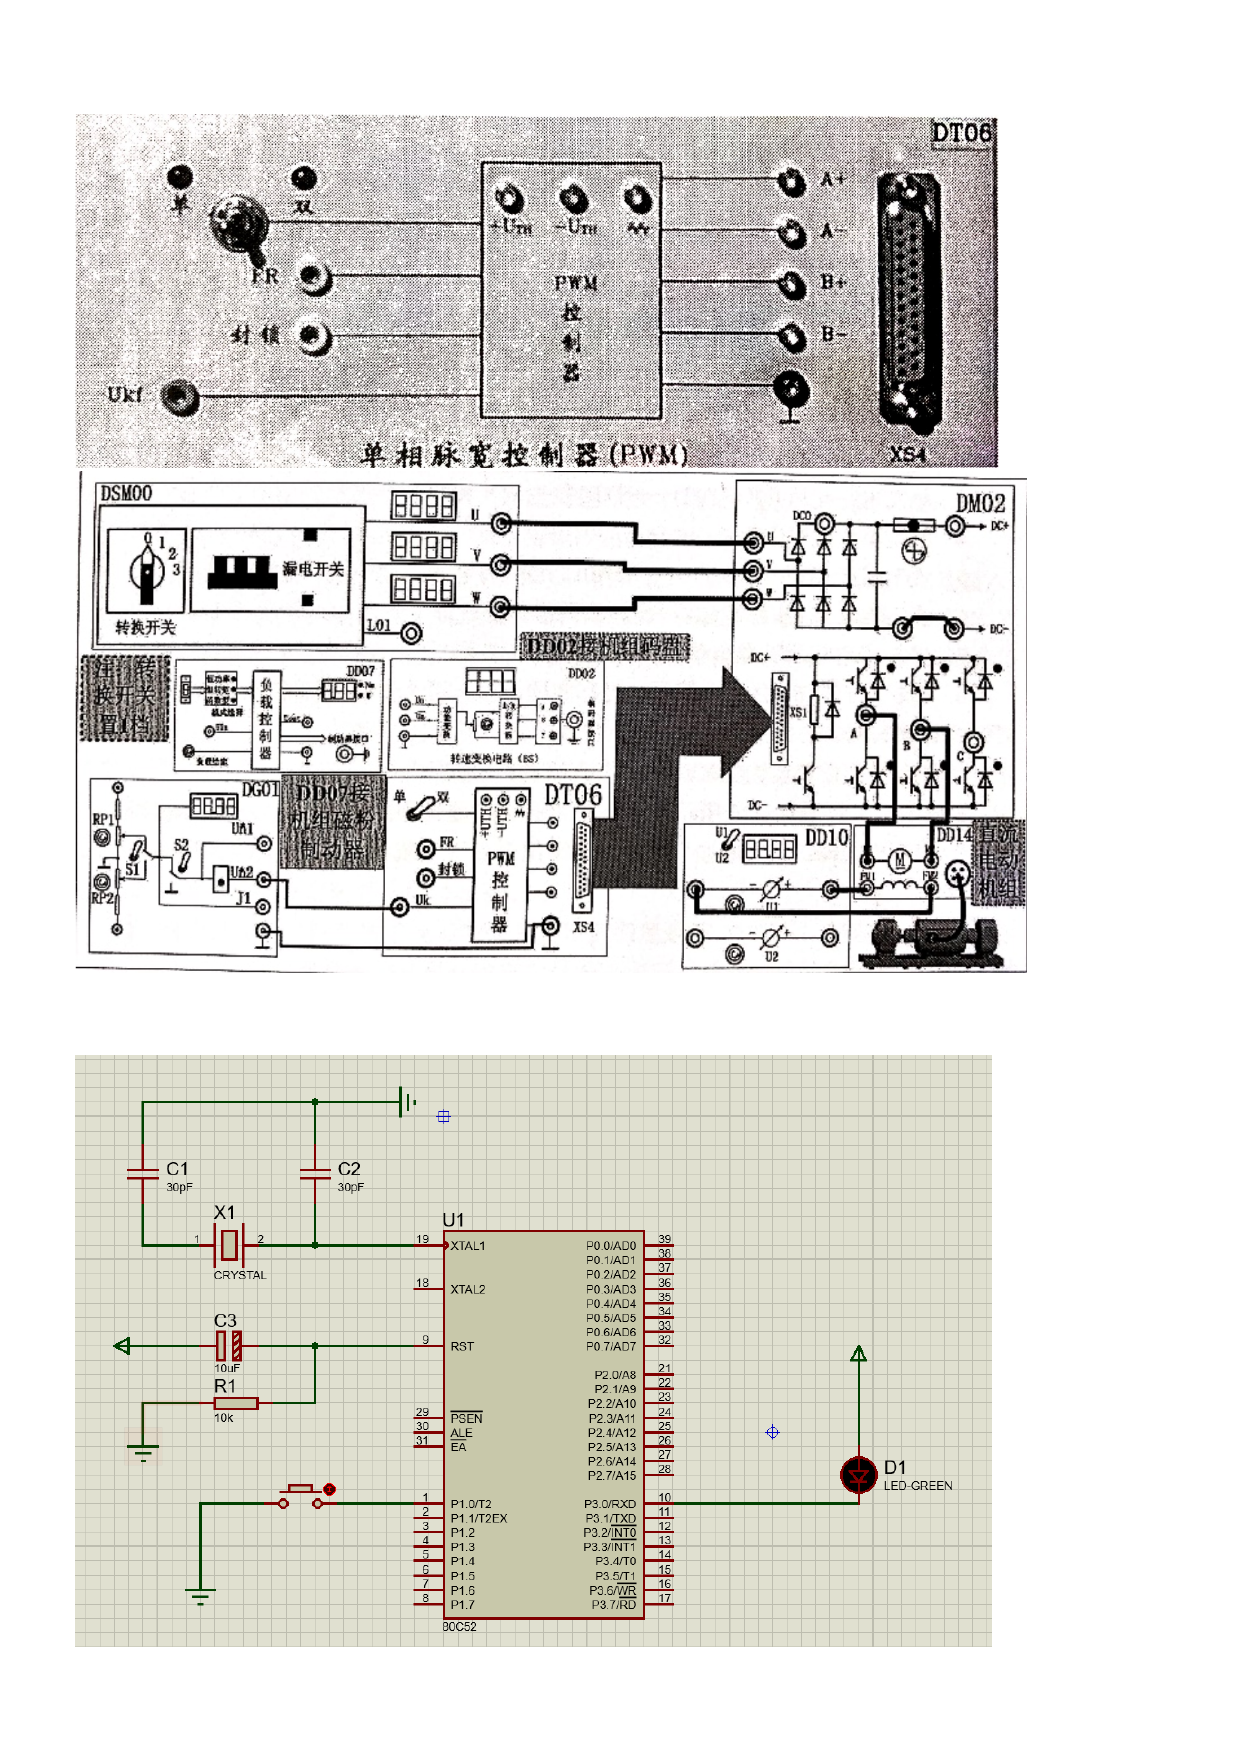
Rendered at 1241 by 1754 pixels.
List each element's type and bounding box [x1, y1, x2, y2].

picture [77, 471, 1027, 972]
picture [75, 1055, 992, 1647]
picture [77, 114, 998, 468]
